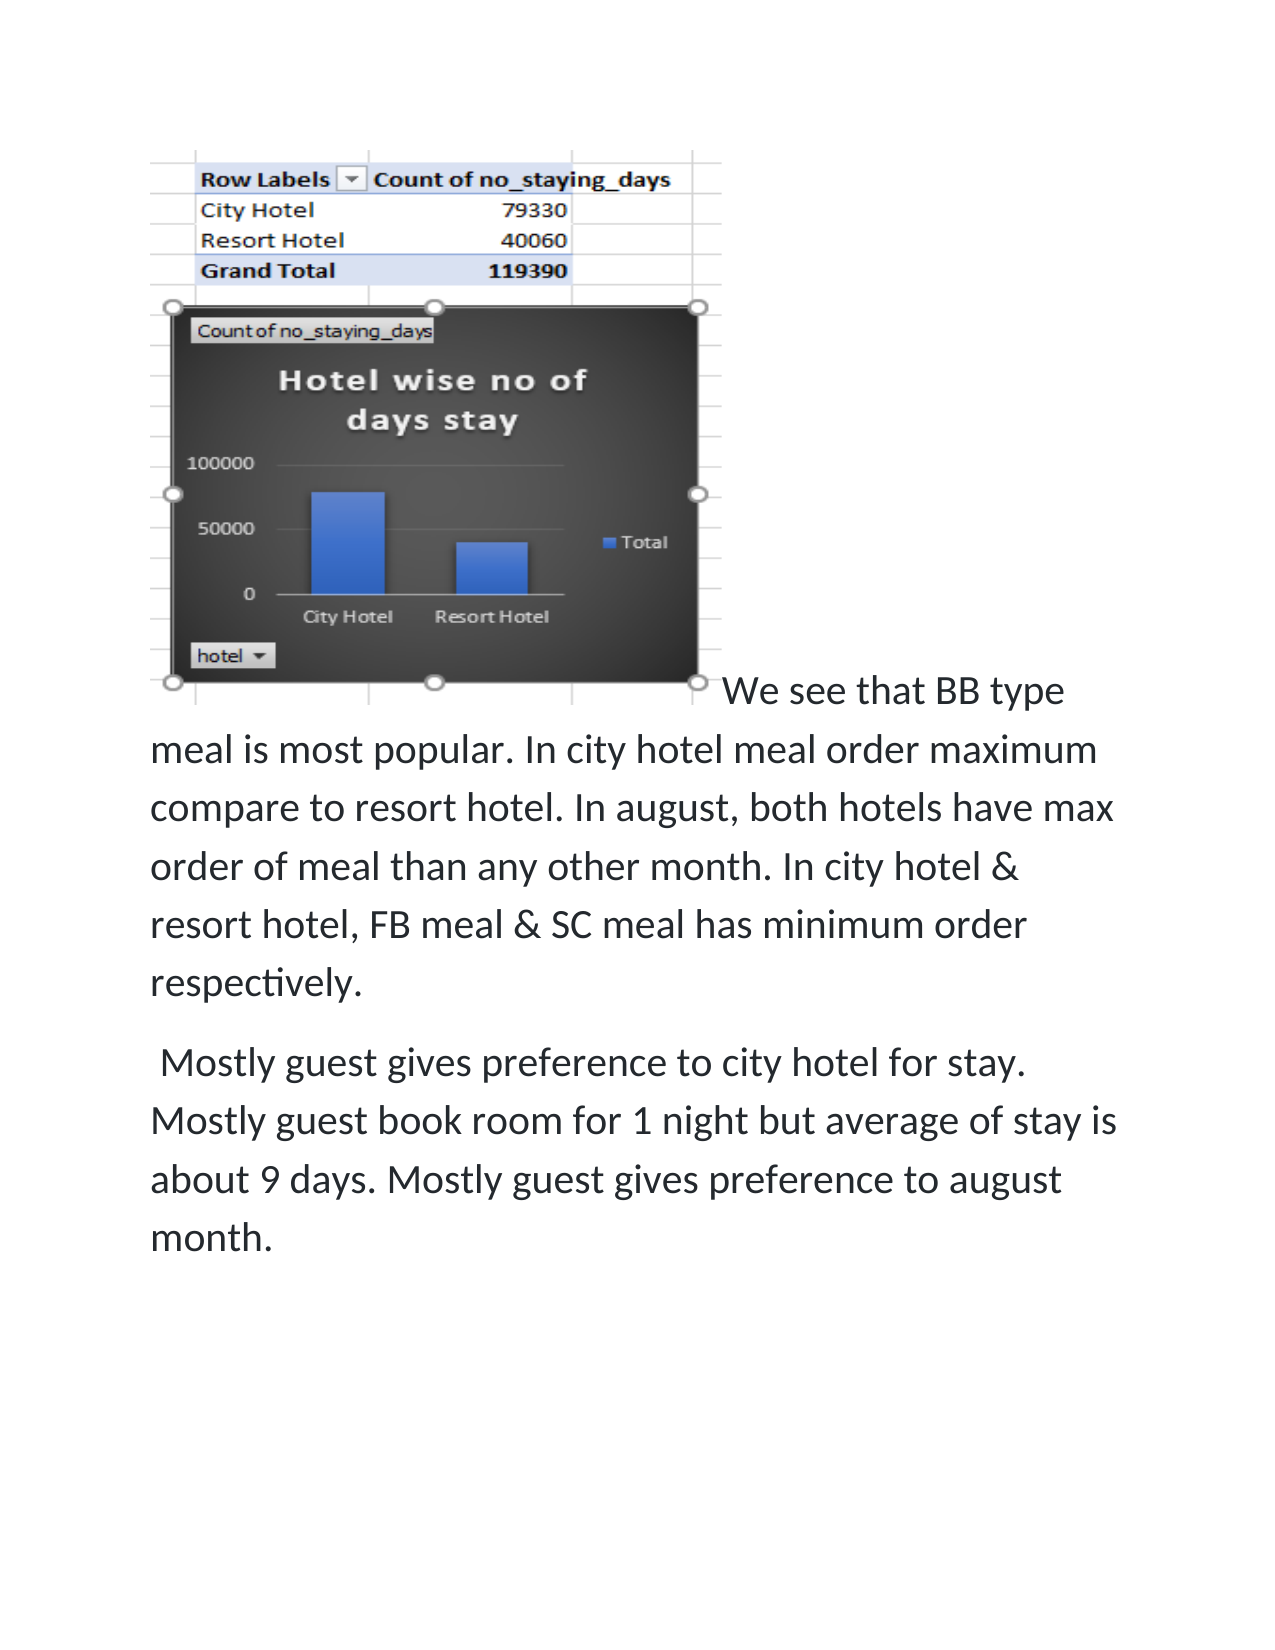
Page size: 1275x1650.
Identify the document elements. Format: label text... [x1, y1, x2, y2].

picture [150, 150, 722, 705]
text Mostly guest gives preference to city hotel for stay. Mostly guest book room for 1 night but average of stay is about 9 days. Mostly guest gives preference to august month. [150, 1036, 1125, 1262]
